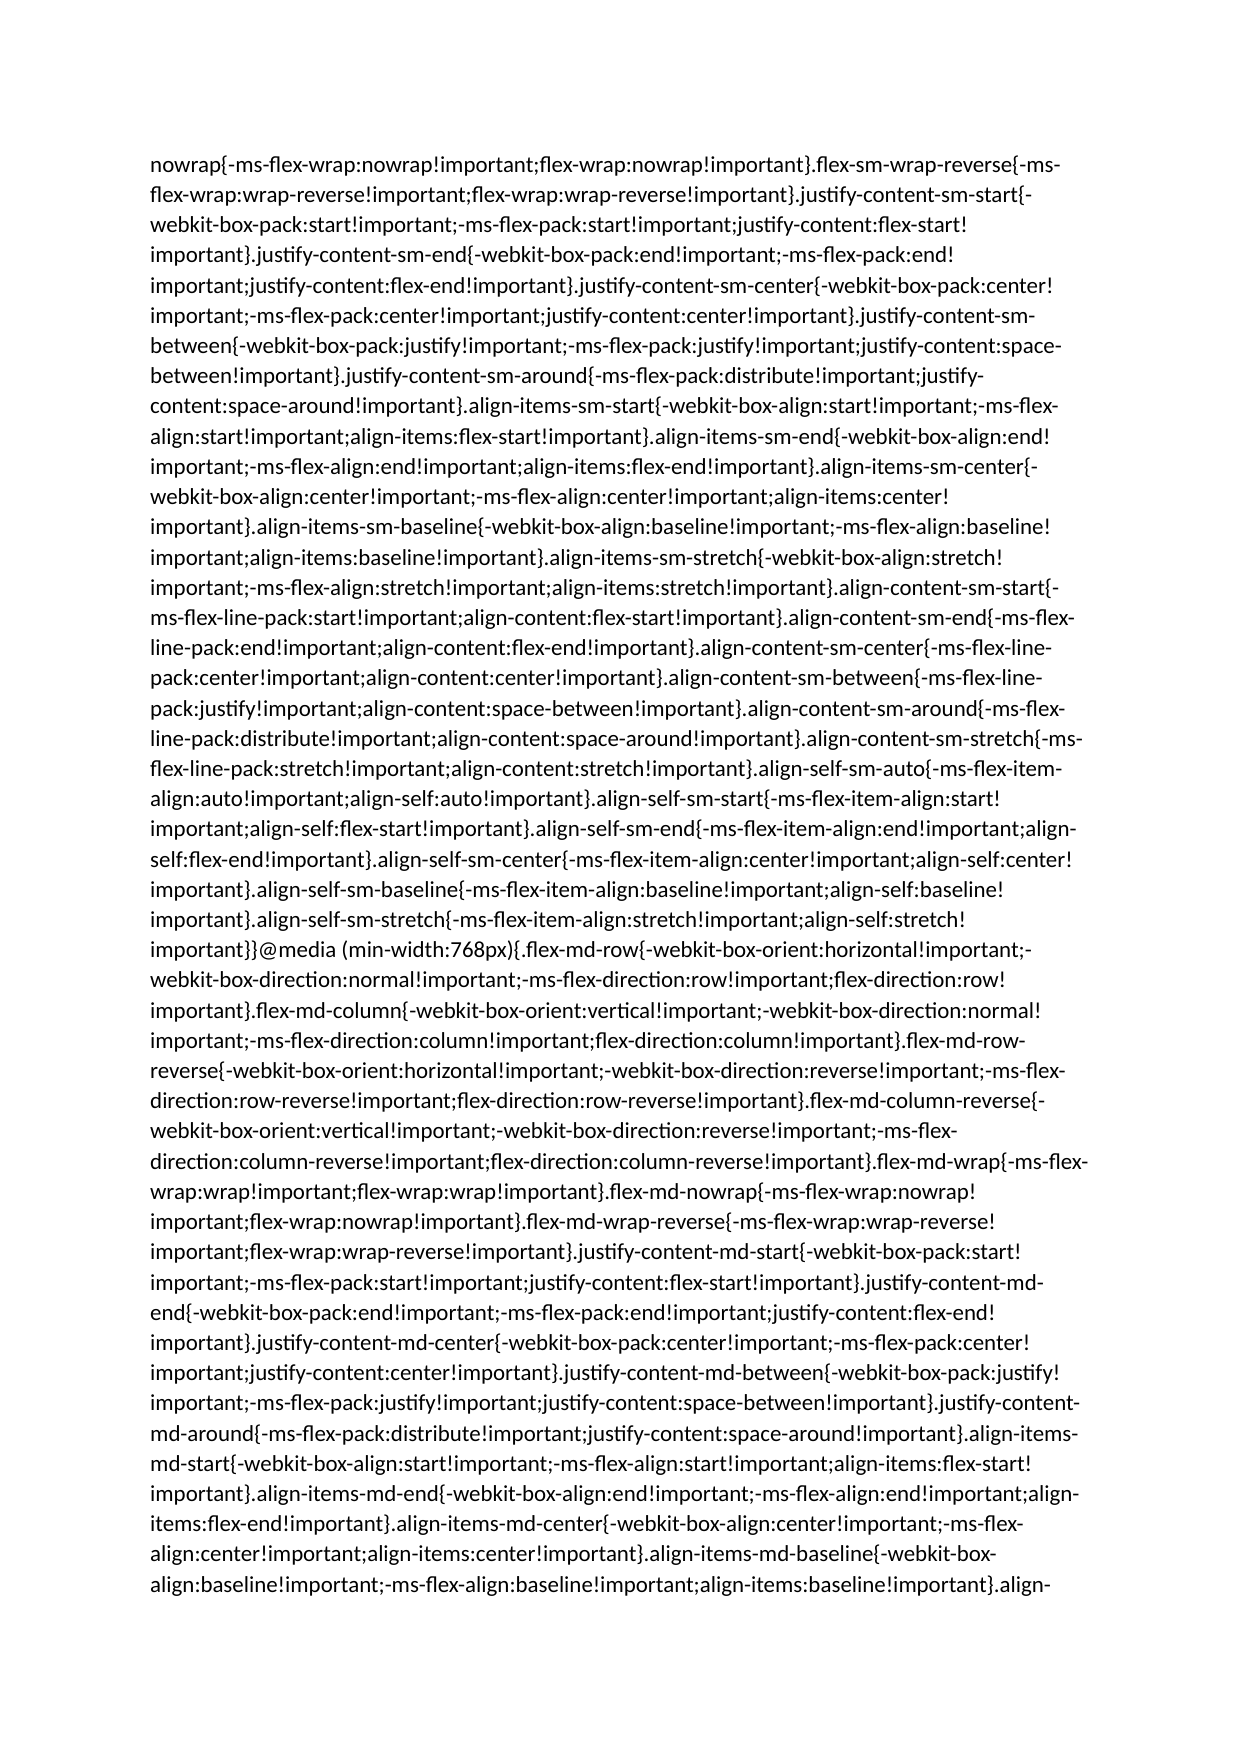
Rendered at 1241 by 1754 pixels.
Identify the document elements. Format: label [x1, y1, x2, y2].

text [150, 150, 1090, 1598]
